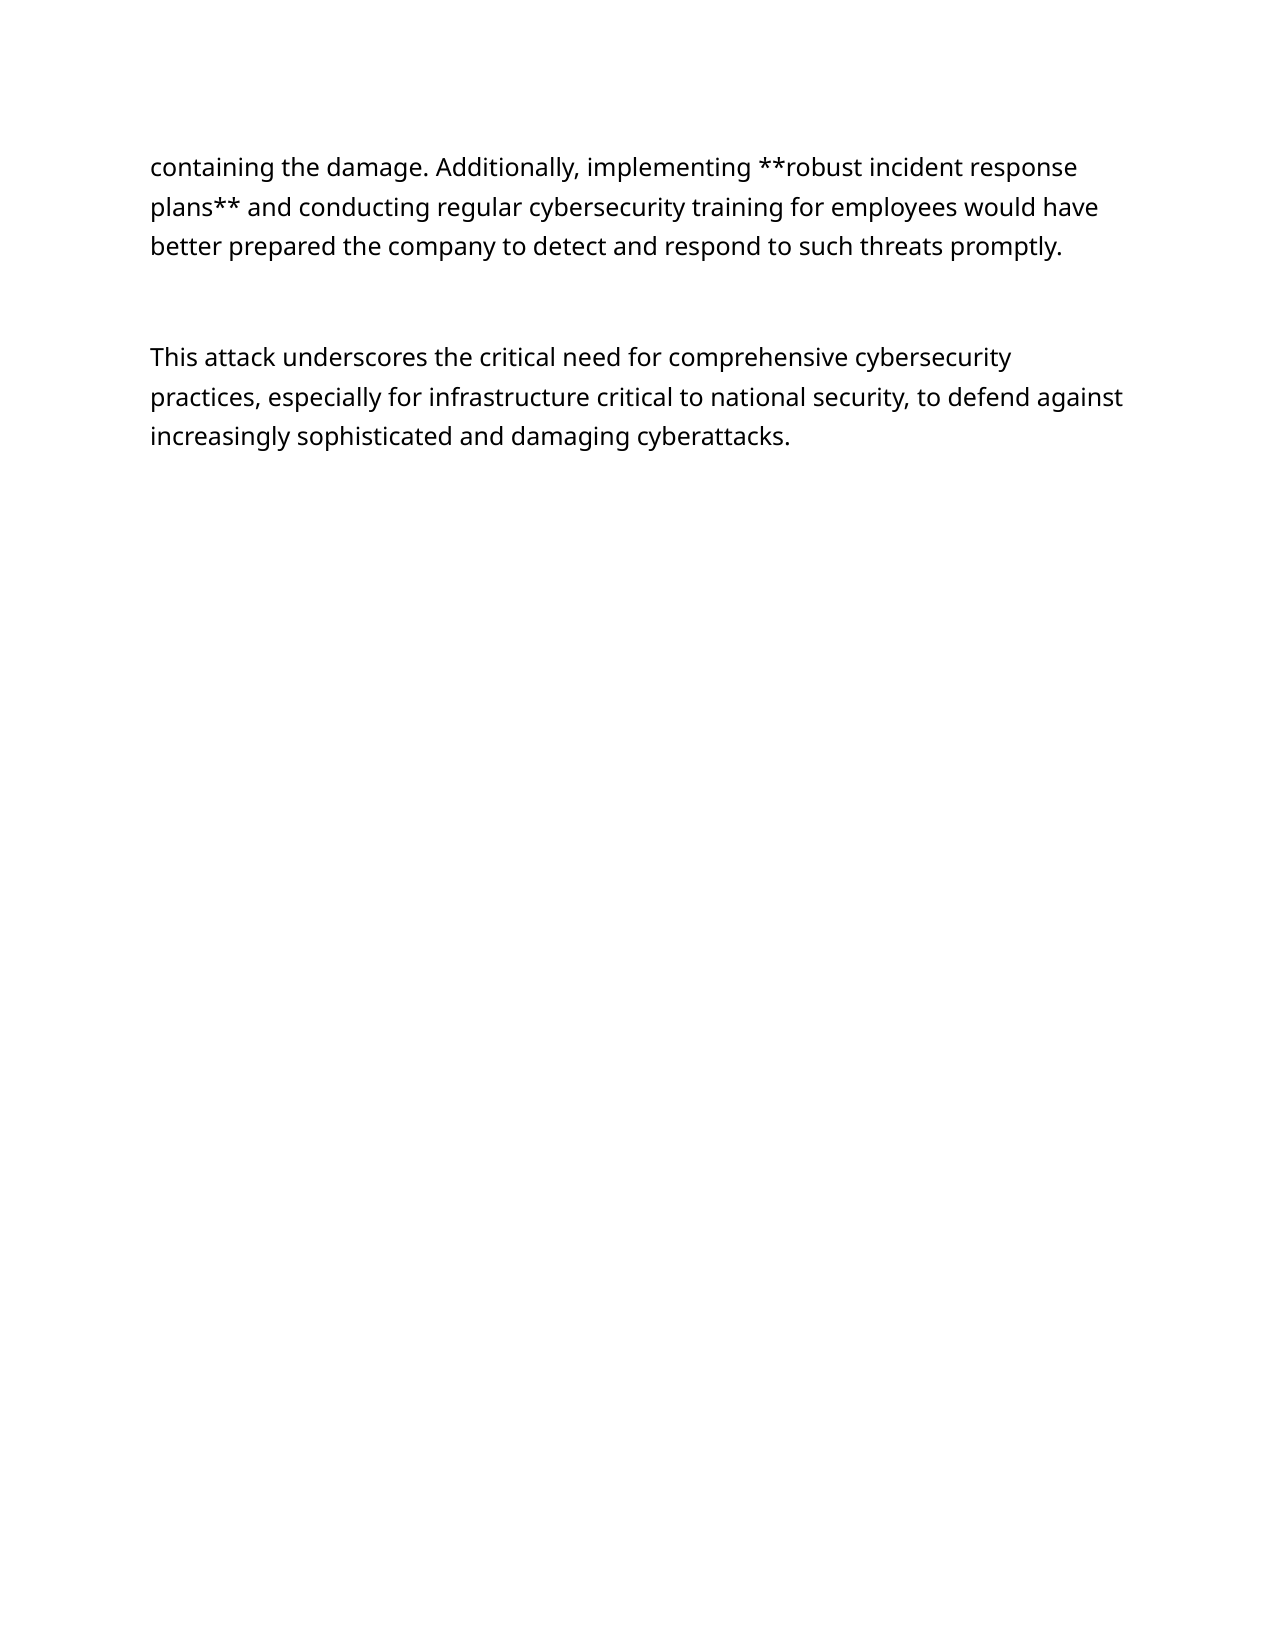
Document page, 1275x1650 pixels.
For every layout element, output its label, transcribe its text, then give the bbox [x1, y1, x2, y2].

text This attack underscores the critical need for comprehensive cybersecurity practices, especially for infrastructure critical to national security, to defend against increasingly sophisticated and damaging cyberattacks. [150, 340, 1125, 452]
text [150, 150, 1125, 262]
